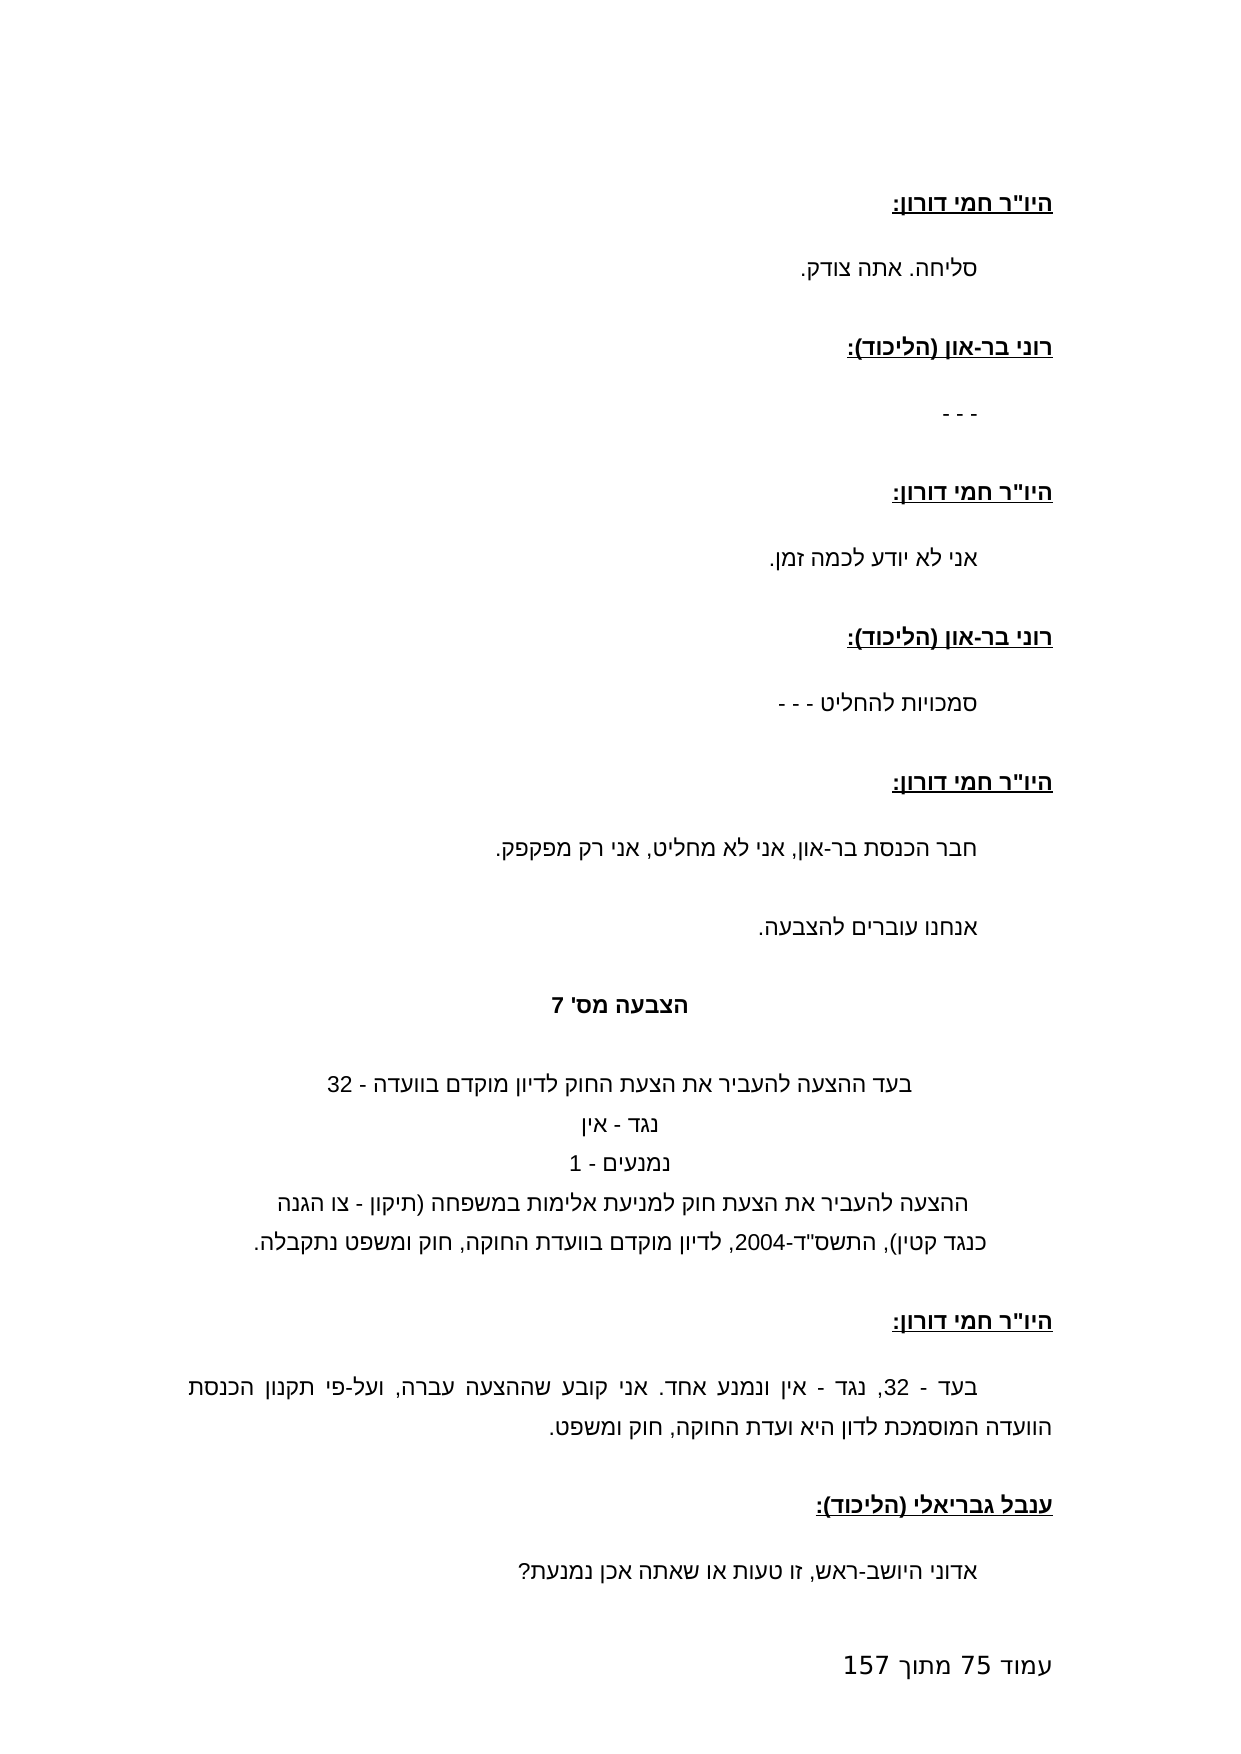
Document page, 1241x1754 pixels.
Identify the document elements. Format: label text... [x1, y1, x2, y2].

text סמכויות להחליט - - - [187, 690, 1053, 716]
text אדוני היושב-ראש, זו טעות או שאתה אכן נמנעת? [187, 1558, 1053, 1585]
text רוני בר-און (הליכוד): [187, 624, 1053, 650]
text הצבעה מס' 7 [187, 992, 1053, 1019]
text בעד ההצעה להעביר את הצעת החוק לדיון מוקדם בוועדה - 32 [187, 1071, 1053, 1098]
text חבר הכנסת בר-און, אני לא מחליט, אני רק מפקפק. [187, 834, 1053, 861]
text היו"ר חמי דורון: [187, 1308, 1053, 1334]
text כנגד קטין), התשס"ד-2004, לדיון מוקדם בוועדת החוקה, חוק ומשפט נתקבלה. [187, 1229, 1053, 1256]
text היו"ר חמי דורון: [187, 769, 1053, 795]
text היו"ר חמי דורון: [187, 189, 1053, 216]
text סליחה. אתה צודק. [187, 255, 1053, 282]
text בעד - 32, נגד - אין ונמנע אחד. אני קובע שההצעה עברה, ועל-פי תקנון הכנסת הוועדה המוסמכת לדון היא ועדת החוקה, חוק ומשפט. [187, 1374, 1053, 1440]
text רוני בר-און (הליכוד): [187, 334, 1053, 361]
text ענבל גבריאלי (הליכוד): [187, 1492, 1053, 1519]
text אני לא יודע לכמה זמן. [187, 545, 1053, 571]
text היו"ר חמי דורון: [187, 479, 1053, 505]
text ההצעה להעביר את הצעת חוק למניעת אלימות במשפחה (תיקון - צו הגנה [187, 1190, 1053, 1216]
text אנחנו עוברים להצבעה. [187, 913, 1053, 940]
text - - - [187, 400, 1053, 426]
text נגד - אין [187, 1111, 1053, 1137]
text נמנעים - 1 [187, 1150, 1053, 1177]
